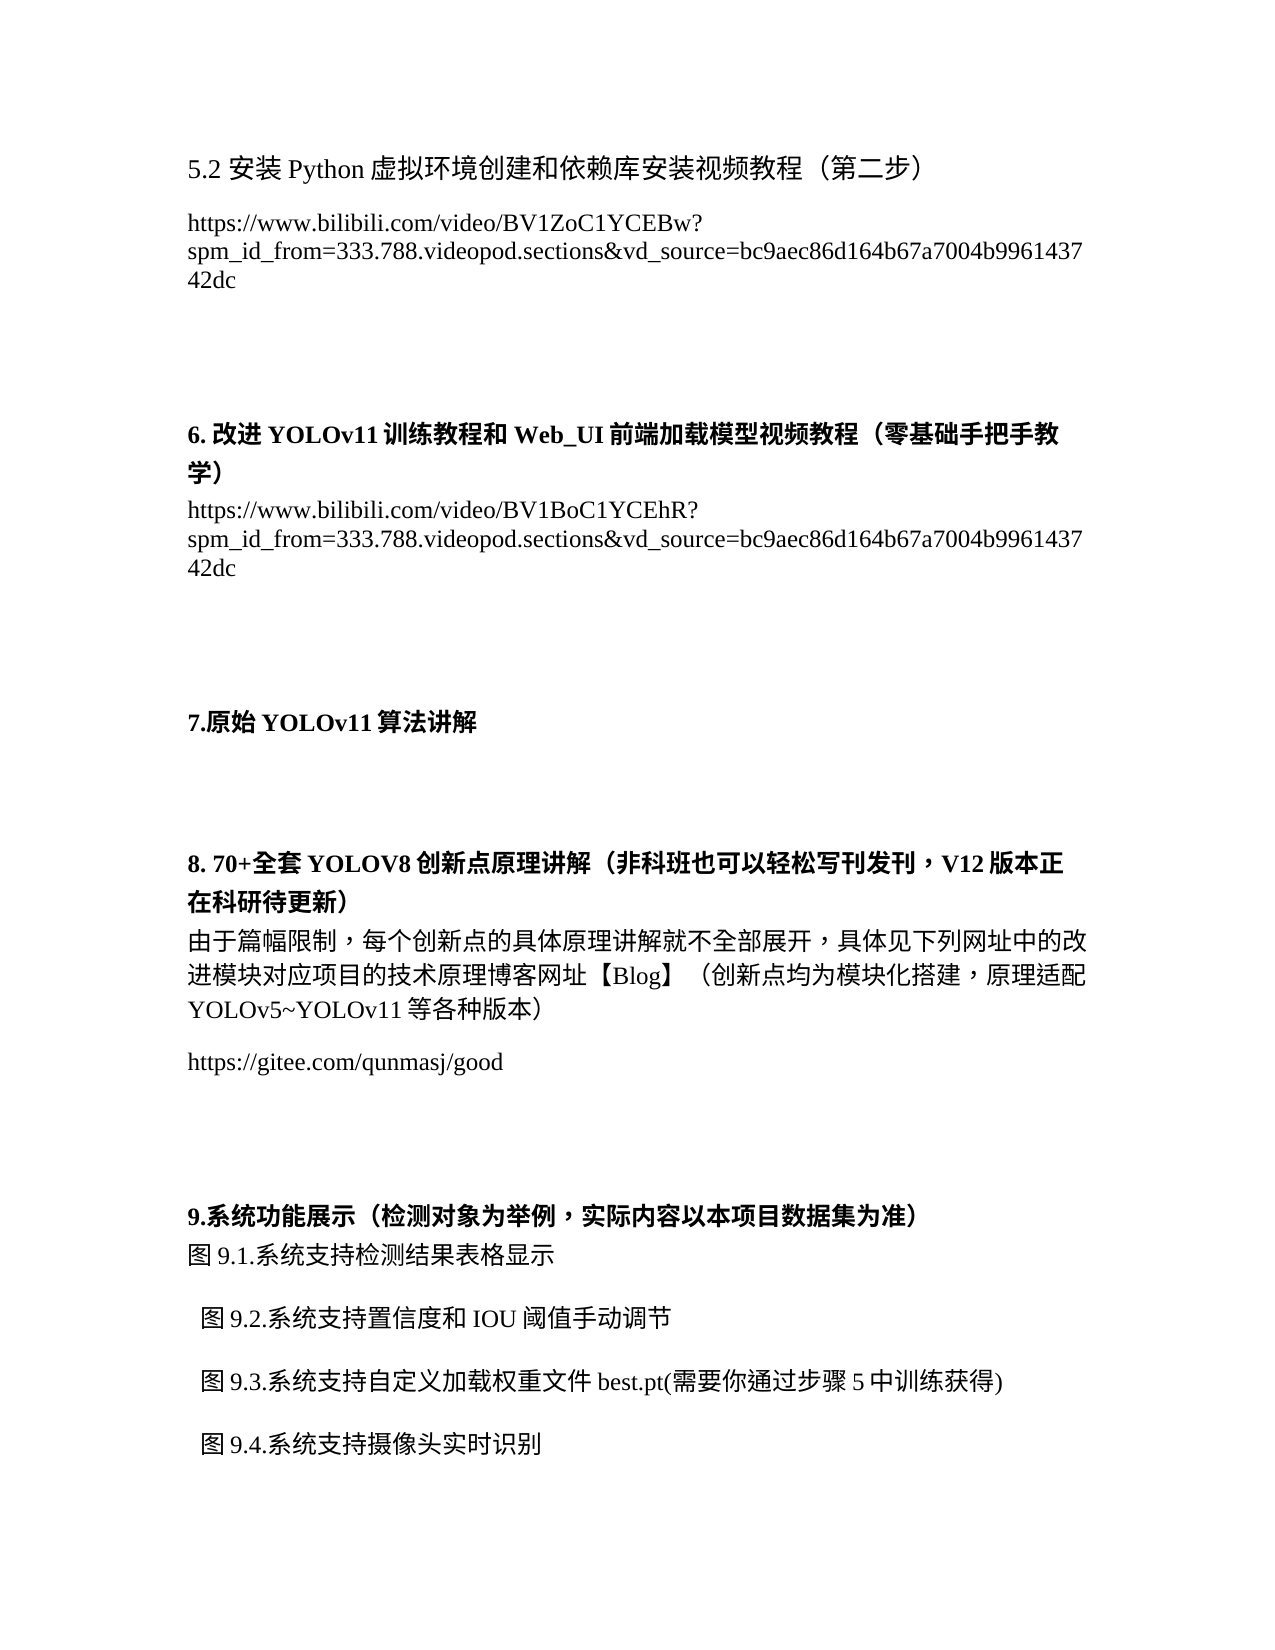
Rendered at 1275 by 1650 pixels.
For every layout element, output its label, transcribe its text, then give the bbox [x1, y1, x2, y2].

subtitle 6. 改进YOLOv11训练教程和Web_UI前端加载模型视频教程（零基础手把手教学） [187, 417, 1087, 490]
text 5.2 安装Python虚拟环境创建和依赖库安装视频教程（第二步） [187, 150, 1087, 187]
subtitle 7.原始YOLOv11算法讲解 [187, 704, 1087, 738]
subtitle 9.系统功能展示（检测对象为举例，实际内容以本项目数据集为准） [187, 1199, 1087, 1233]
text 由于篇幅限制，每个创新点的具体原理讲解就不全部展开，具体见下列网址中的改进模块对应项目的技术原理博客网址【Blog】（创新点均为模块化搭建，原理适配YOLOv5~YOLOv11等各种版本） [187, 924, 1087, 1026]
text https://www.bilibili.com/video/BV1ZoC1YCEBw?spm_id_from=333.788.videopod.sections&vd_source=bc9aec86d164b67a7004b996143742dc [187, 208, 1087, 294]
text https://gitee.com/qunmasj/good [187, 1047, 1087, 1076]
subtitle 8. 70+全套YOLOV8创新点原理讲解（非科班也可以轻松写刊发刊，V12版本正在科研待更新） [187, 846, 1087, 919]
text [187, 1238, 1087, 1489]
text https://www.bilibili.com/video/BV1BoC1YCEhR?spm_id_from=333.788.videopod.sections&vd_source=bc9aec86d164b67a7004b996143742dc [187, 495, 1087, 581]
